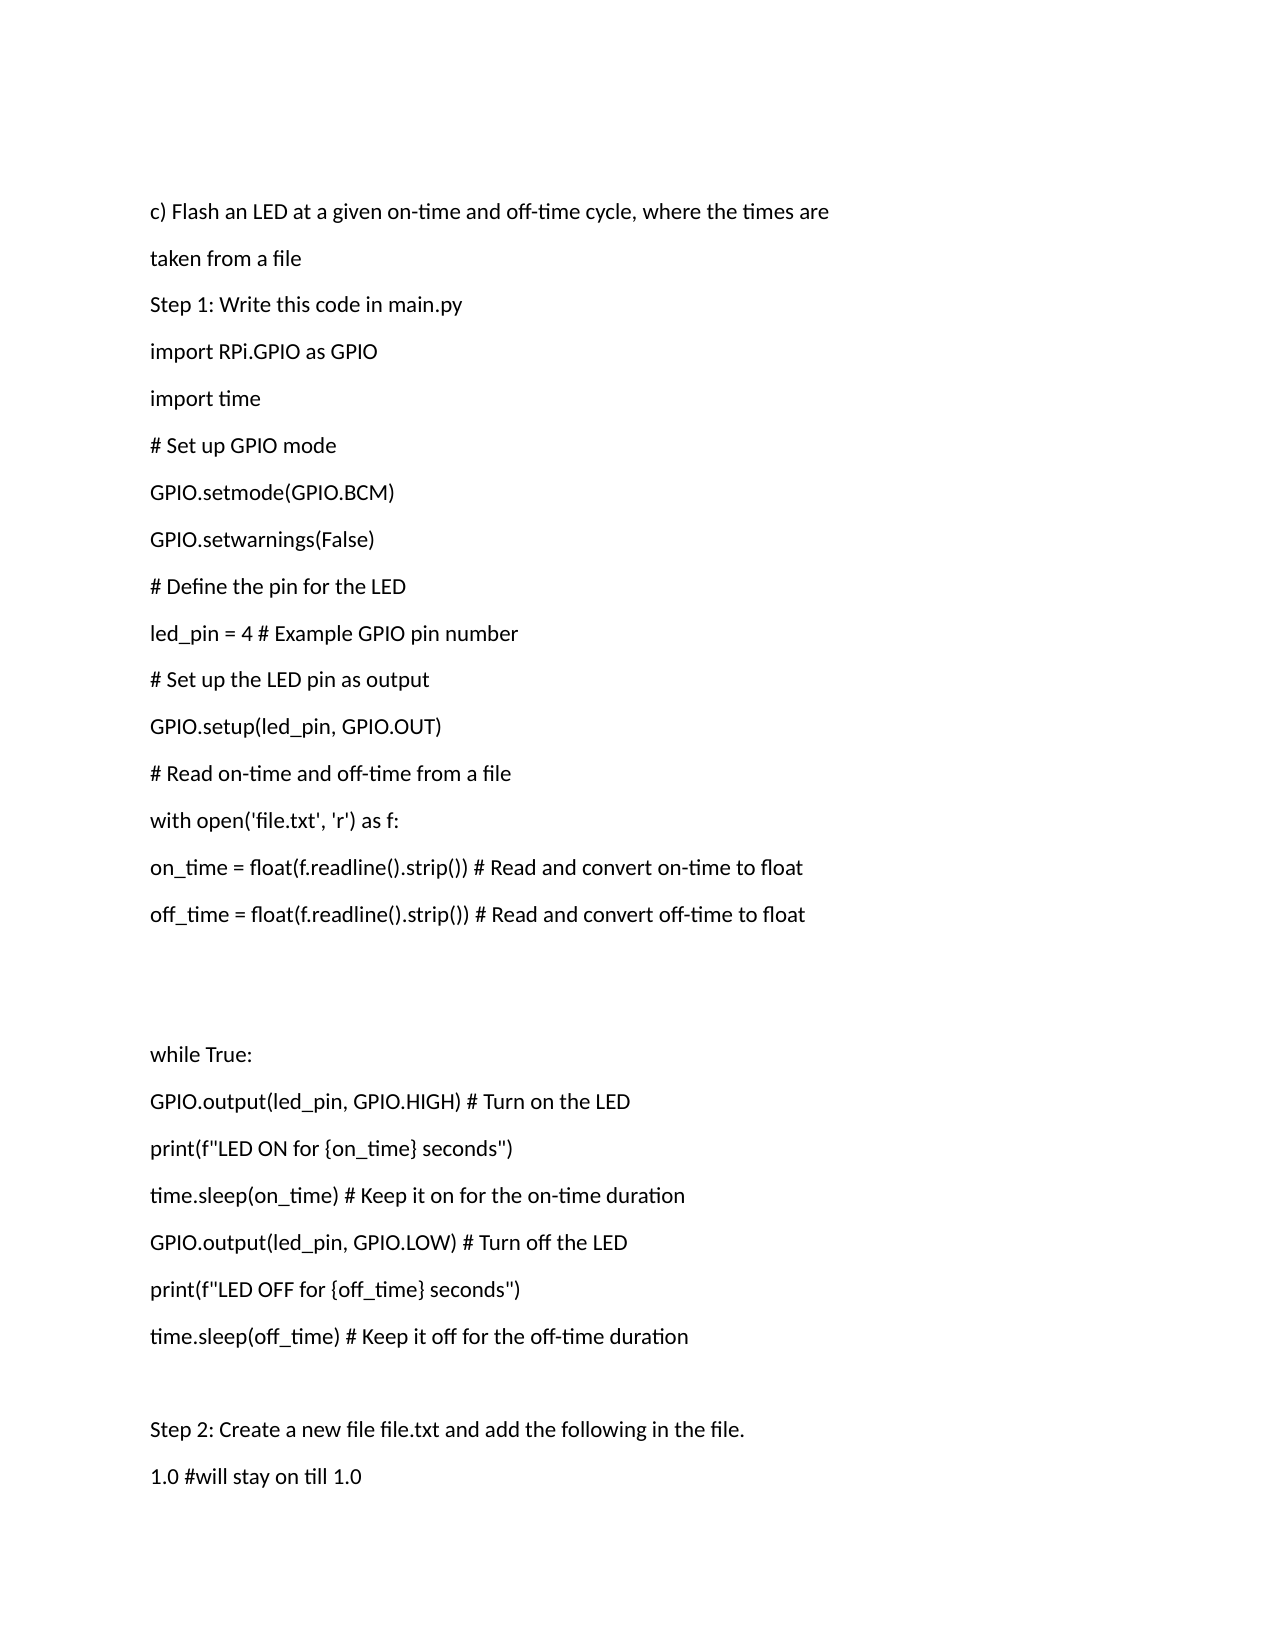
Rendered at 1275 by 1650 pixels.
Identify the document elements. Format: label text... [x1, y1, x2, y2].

text GPIO.output(led_pin, GPIO.LOW) # Turn off the LED [150, 1228, 1125, 1256]
text on_time = float(f.readline().strip()) # Read and convert on-time to float [150, 853, 1125, 881]
text led_pin = 4 # Example GPIO pin number [150, 619, 1125, 647]
text off_time = float(f.readline().strip()) # Read and convert off-time to float [150, 900, 1125, 928]
text with open('file.txt', 'r') as f: [150, 806, 1125, 834]
text print(f"LED ON for {on_time} seconds") [150, 1134, 1125, 1162]
text GPIO.setwarnings(False) [150, 525, 1125, 553]
text import RPi.GPIO as GPIO [150, 337, 1125, 366]
text GPIO.setup(led_pin, GPIO.OUT) [150, 712, 1125, 741]
text GPIO.output(led_pin, GPIO.HIGH) # Turn on the LED [150, 1087, 1125, 1116]
text GPIO.setmode(GPIO.BCM) [150, 478, 1125, 506]
text print(f"LED OFF for {off_time} seconds") [150, 1275, 1125, 1303]
text c) Flash an LED at a given on-time and off-time cycle, where the times are [150, 197, 1125, 225]
text while True: [150, 1041, 1125, 1069]
text # Read on-time and off-time from a file [150, 759, 1125, 787]
text Step 2: Create a new file file.txt and add the following in the file. [150, 1416, 1125, 1444]
text import time [150, 384, 1125, 412]
text time.sleep(off_time) # Keep it off for the off-time duration [150, 1322, 1125, 1350]
text # Set up the LED pin as output [150, 666, 1125, 694]
text 1.0 #will stay on till 1.0 [150, 1462, 1125, 1491]
text # Define the pin for the LED [150, 572, 1125, 600]
text Step 1: Write this code in main.py [150, 291, 1125, 319]
text taken from a file [150, 244, 1125, 272]
text time.sleep(on_time) # Keep it on for the on-time duration [150, 1181, 1125, 1209]
text # Set up GPIO mode [150, 431, 1125, 459]
